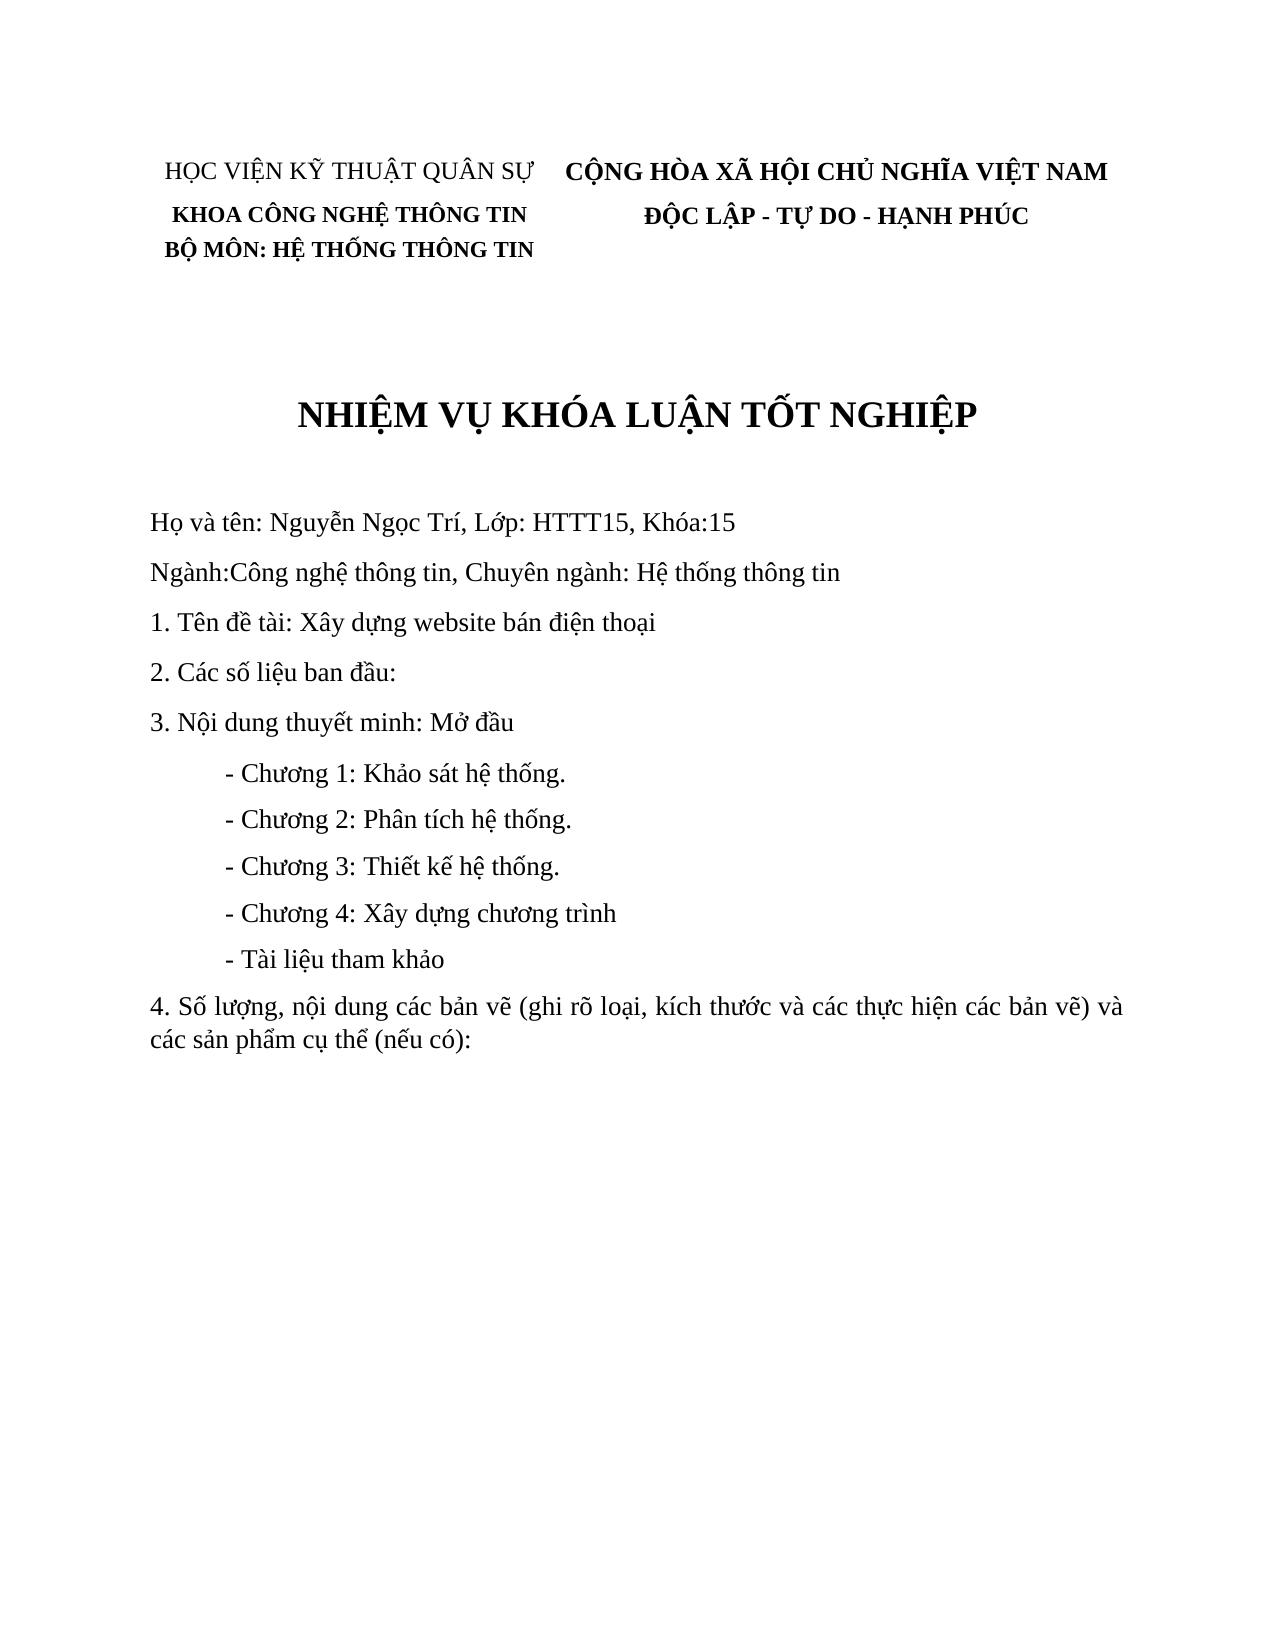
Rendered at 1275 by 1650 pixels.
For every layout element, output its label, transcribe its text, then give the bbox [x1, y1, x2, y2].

text 2. Các số liệu ban đầu: [150, 656, 1125, 687]
text - Chương 1: Khảo sát hệ thống. [150, 757, 1125, 788]
text 1. Tên đề tài: Xây dựng website bán điện thoại [150, 606, 1125, 637]
text - Chương 4: Xây dựng chương trình [150, 897, 1125, 928]
text NHIỆM VỤ KHÓA LUẬN TỐT NGHIỆP [150, 392, 1125, 435]
text - Tài liệu tham khảo [150, 943, 1125, 974]
table_header HỌC VIỆN KỸ THUẬT QUÂN SỰ [150, 150, 549, 195]
text - Chương 3: Thiết kế hệ thống. [150, 850, 1125, 881]
table_header CỘNG HÒA XÃ HỘI CHỦ NGHĨA VIỆT NAM [549, 150, 1124, 195]
table_cell ĐỘC LẬP - TỰ DO - HẠNH PHÚC [549, 195, 1124, 281]
text Họ và tên: Nguyễn Ngọc Trí, Lớp: HTTT15, Khóa:15 [150, 506, 1125, 537]
text Ngành:Công nghệ thông tin, Chuyên ngành: Hệ thống thông tin [150, 556, 1125, 587]
text - Chương 2: Phân tích hệ thống. [150, 803, 1125, 834]
text 3. Nội dung thuyết minh: Mở đầu [150, 706, 1125, 738]
text 4. Số lượng, nội dung các bản vẽ (ghi rõ loại, kích thước và các thực hiện các bản vẽ) và các sản phẩm cụ thể (nếu có): [150, 990, 1125, 1055]
table_cell KHOA CÔNG NGHỆ THÔNG TIN BỘ MÔN: HỆ THỐNG THÔNG TIN [150, 195, 549, 281]
